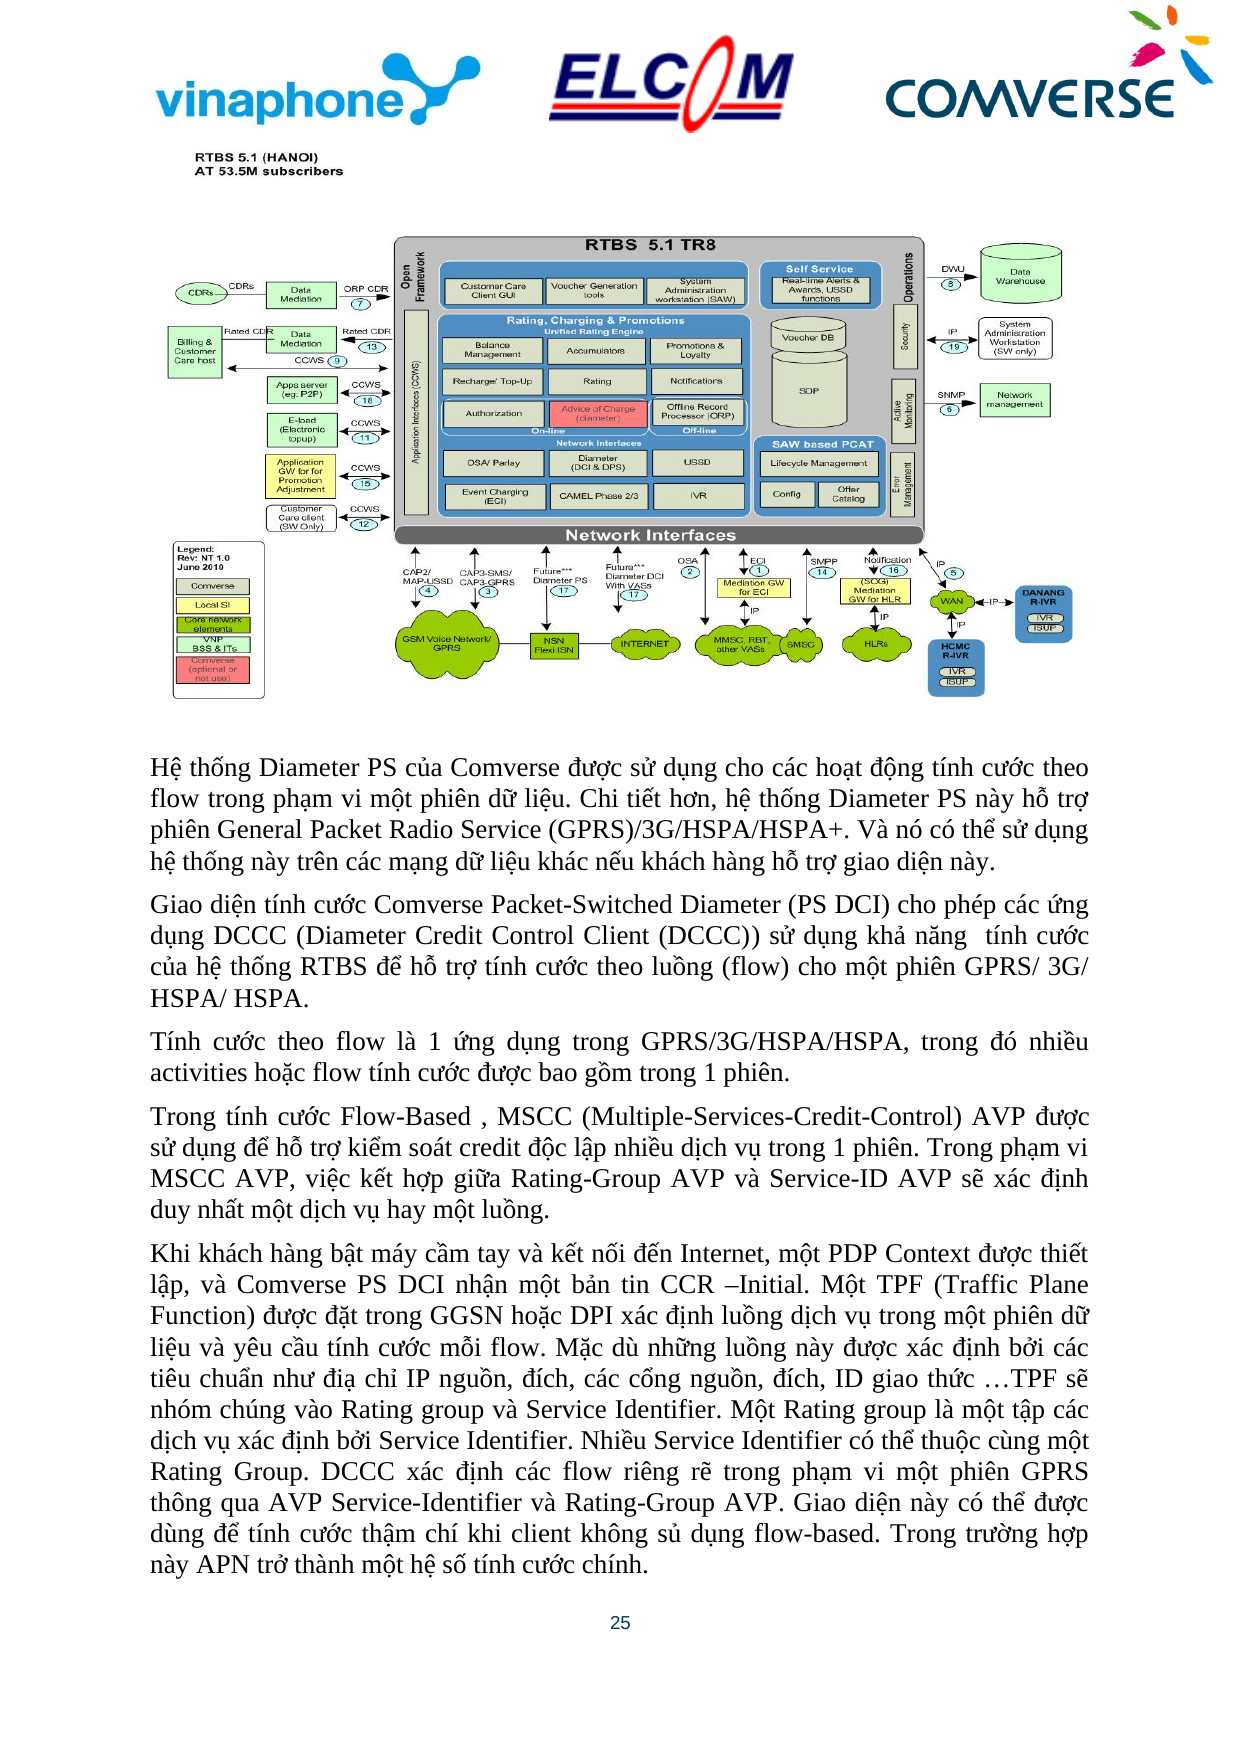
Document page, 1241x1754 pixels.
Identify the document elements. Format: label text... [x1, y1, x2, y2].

picture [146, 45, 494, 136]
text Hệ thống Diameter PS của Comverse được sử dụng cho các hoạt động tính cước theo flow trong phạm vi một phiên dữ liệu. Chi tiết hơn, hệ thống Diameter PS này hỗ trợ phiên General Packet Radio Service (GPRS)/3G/HSPA/HSPA+. Và nó có thể sử dụng hệ thống này trên các mạng dữ liệu khác nếu khách hàng hỗ trợ giao diện này. [150, 751, 1090, 876]
text Trong tính cước Flow-Based , MSCC (Multiple-Services-Credit-Control) AVP được sử dụng để hỗ trợ kiểm soát credit độc lập nhiều dịch vụ trong 1 phiên. Trong phạm vi MSCC AVP, việc kết hợp giữa Rating-Group AVP và Service-ID AVP sẽ xác định duy nhất một dịch vụ hay một luồng. [150, 1100, 1090, 1225]
text Tính cước theo flow là 1 ứng dụng trong GPRS/3G/HSPA/HSPA, trong đó nhiều activities hoặc flow tính cước được bao gồm trong 1 phiên. [150, 1025, 1090, 1088]
text Giao diện tính cước Comverse Packet-Switched Diameter (PS DCI) cho phép các ứng dụng DCCC (Diameter Credit Control Client (DCCC)) sử dụng khả năng tính cước của hệ thống RTBS để hỗ trợ tính cước theo luồng (flow) cho một phiên GPRS/ 3G/ HSPA/ HSPA. [150, 888, 1090, 1013]
picture [549, 35, 794, 133]
text Khi khách hàng bật máy cầm tay và kết nối đến Internet, một PDP Context được thiết lập, và Comverse PS DCI nhận một bản tin CCR –Initial. Một TPF (Traffic Plane Function) được đặt trong GGSN hoặc DPI xác định luồng dịch vụ trong một phiên dữ liệu và yêu cầu tính cước mỗi flow. Mặc dù những luồng này được xác định bởi các tiêu chuẩn như điạ chỉ IP nguồn, đích, các cổng nguồn, đích, ID giao thức …TPF sẽ nhóm chúng vào Rating group và Service Identifier. Một Rating group là một tập các dịch vụ xác định bởi Service Identifier. Nhiều Service Identifier có thể thuộc cùng một Rating Group. DCCC xác định các flow riêng rẽ trong phạm vi một phiên GPRS thông qua AVP Service-Identifier và Rating-Group AVP. Giao diện này có thể được dùng để tính cước thậm chí khi client không sủ dụng flow-based. Trong trường hợp này APN trở thành một hệ số tính cước chính. [150, 1237, 1090, 1580]
picture [167, 3, 1216, 699]
